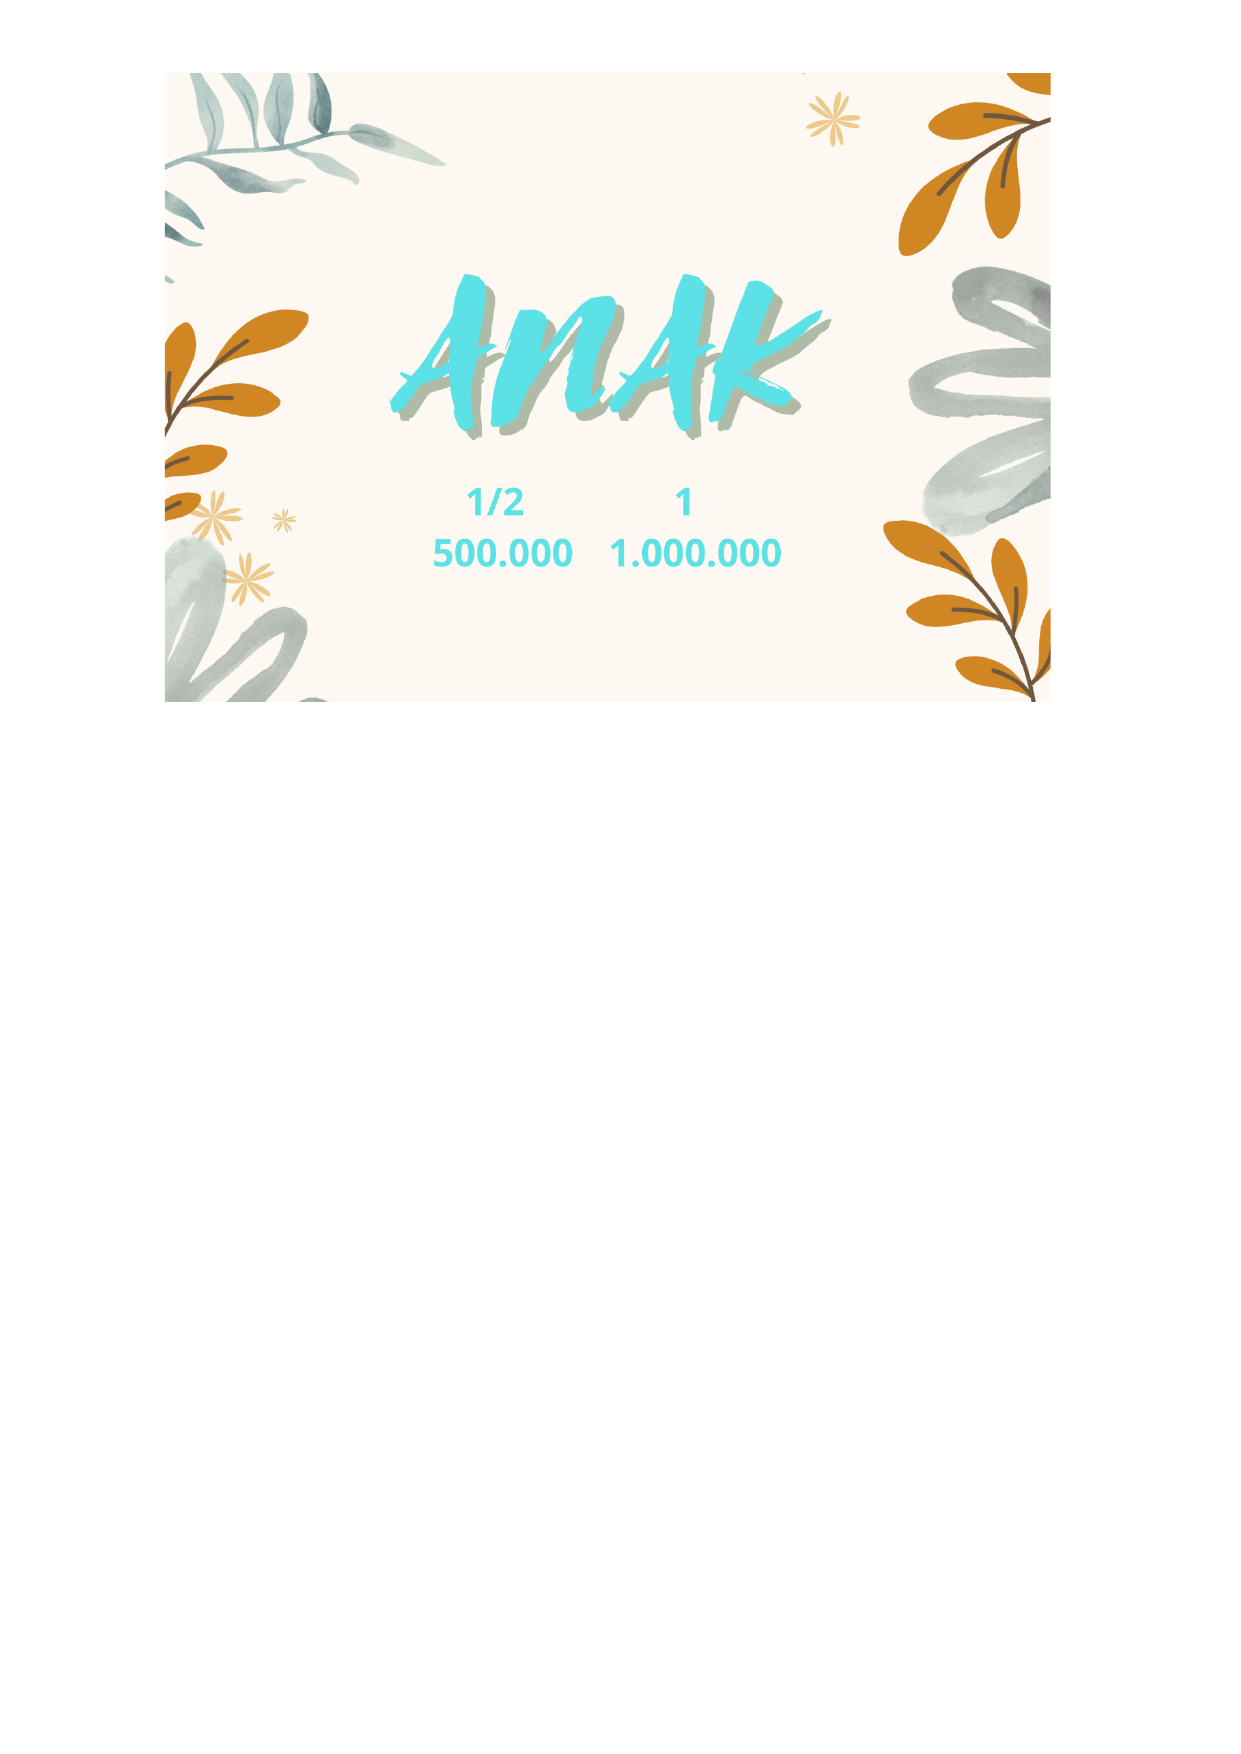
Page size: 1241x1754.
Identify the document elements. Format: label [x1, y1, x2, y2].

picture [164, 73, 1051, 702]
